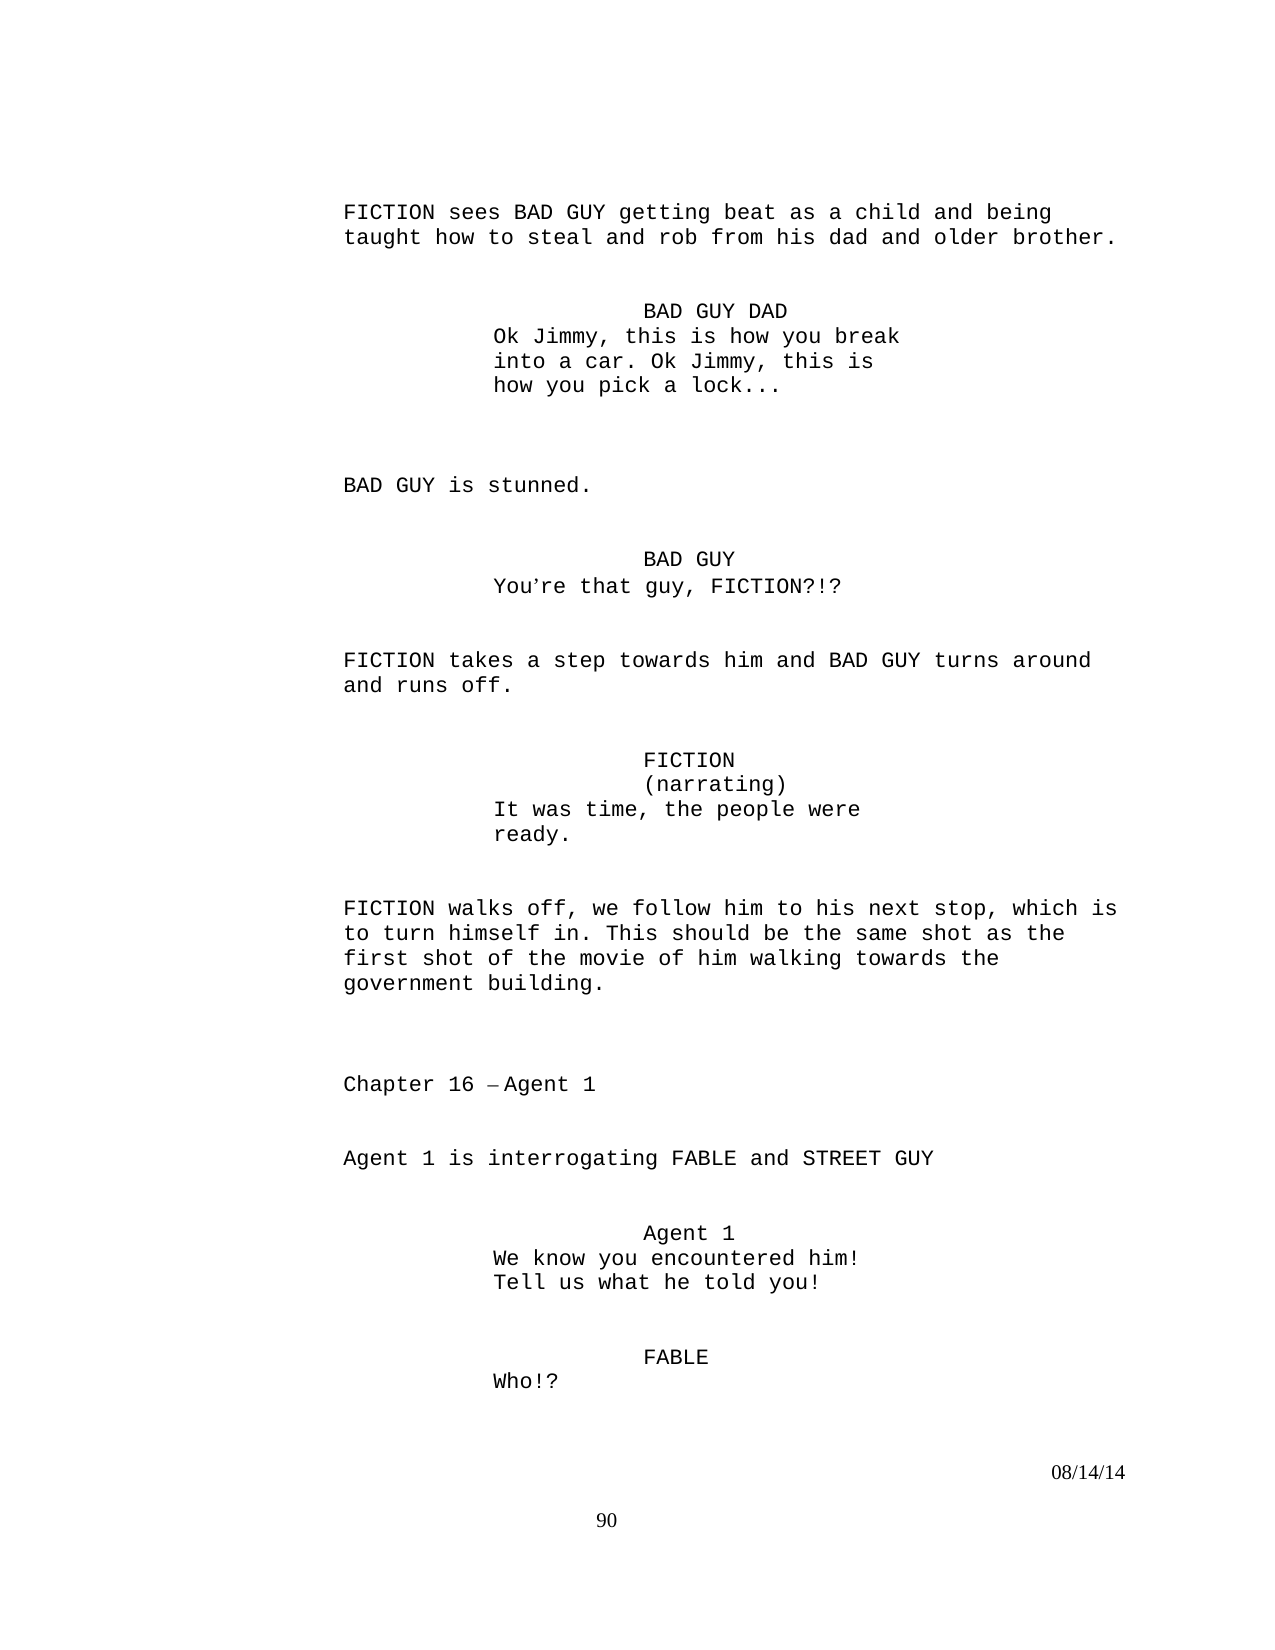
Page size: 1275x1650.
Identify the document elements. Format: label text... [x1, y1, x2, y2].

text It was time, the people were ready. [493, 798, 900, 848]
text FICTION walks off, we follow him to his next stop, which is to turn himself in. This should be the same shot as the first shot of the movie of him walking towards the government building. [343, 897, 1125, 997]
text Agent 1 [643, 1222, 1087, 1247]
text FICTION sees BAD GUY getting beat as a child and being taught how to steal and rob from his dad and older brother. [343, 201, 1125, 251]
text BAD GUY DAD [643, 300, 1087, 325]
text Ok Jimmy, this is how you break into a car. Ok Jimmy, this is how you pick a lock... [493, 325, 900, 399]
text Chapter 16 – Agent 1 [343, 1071, 1125, 1098]
text FABLE [643, 1346, 1087, 1371]
text FICTION takes a step towards him and BAD GUY turns around and runs off. [343, 649, 1125, 699]
text BAD GUY [643, 548, 1087, 573]
text Who!? [493, 1371, 900, 1396]
text (narrating) [643, 773, 1087, 798]
text We know you encountered him! Tell us what he told you! [493, 1247, 900, 1296]
text BAD GUY is stunned. [343, 474, 1125, 499]
text FICTION [643, 749, 1087, 773]
text Agent 1 is interrogating FABLE and STREET GUY [343, 1148, 1125, 1172]
text You’re that guy, FICTION?!? [493, 573, 900, 600]
